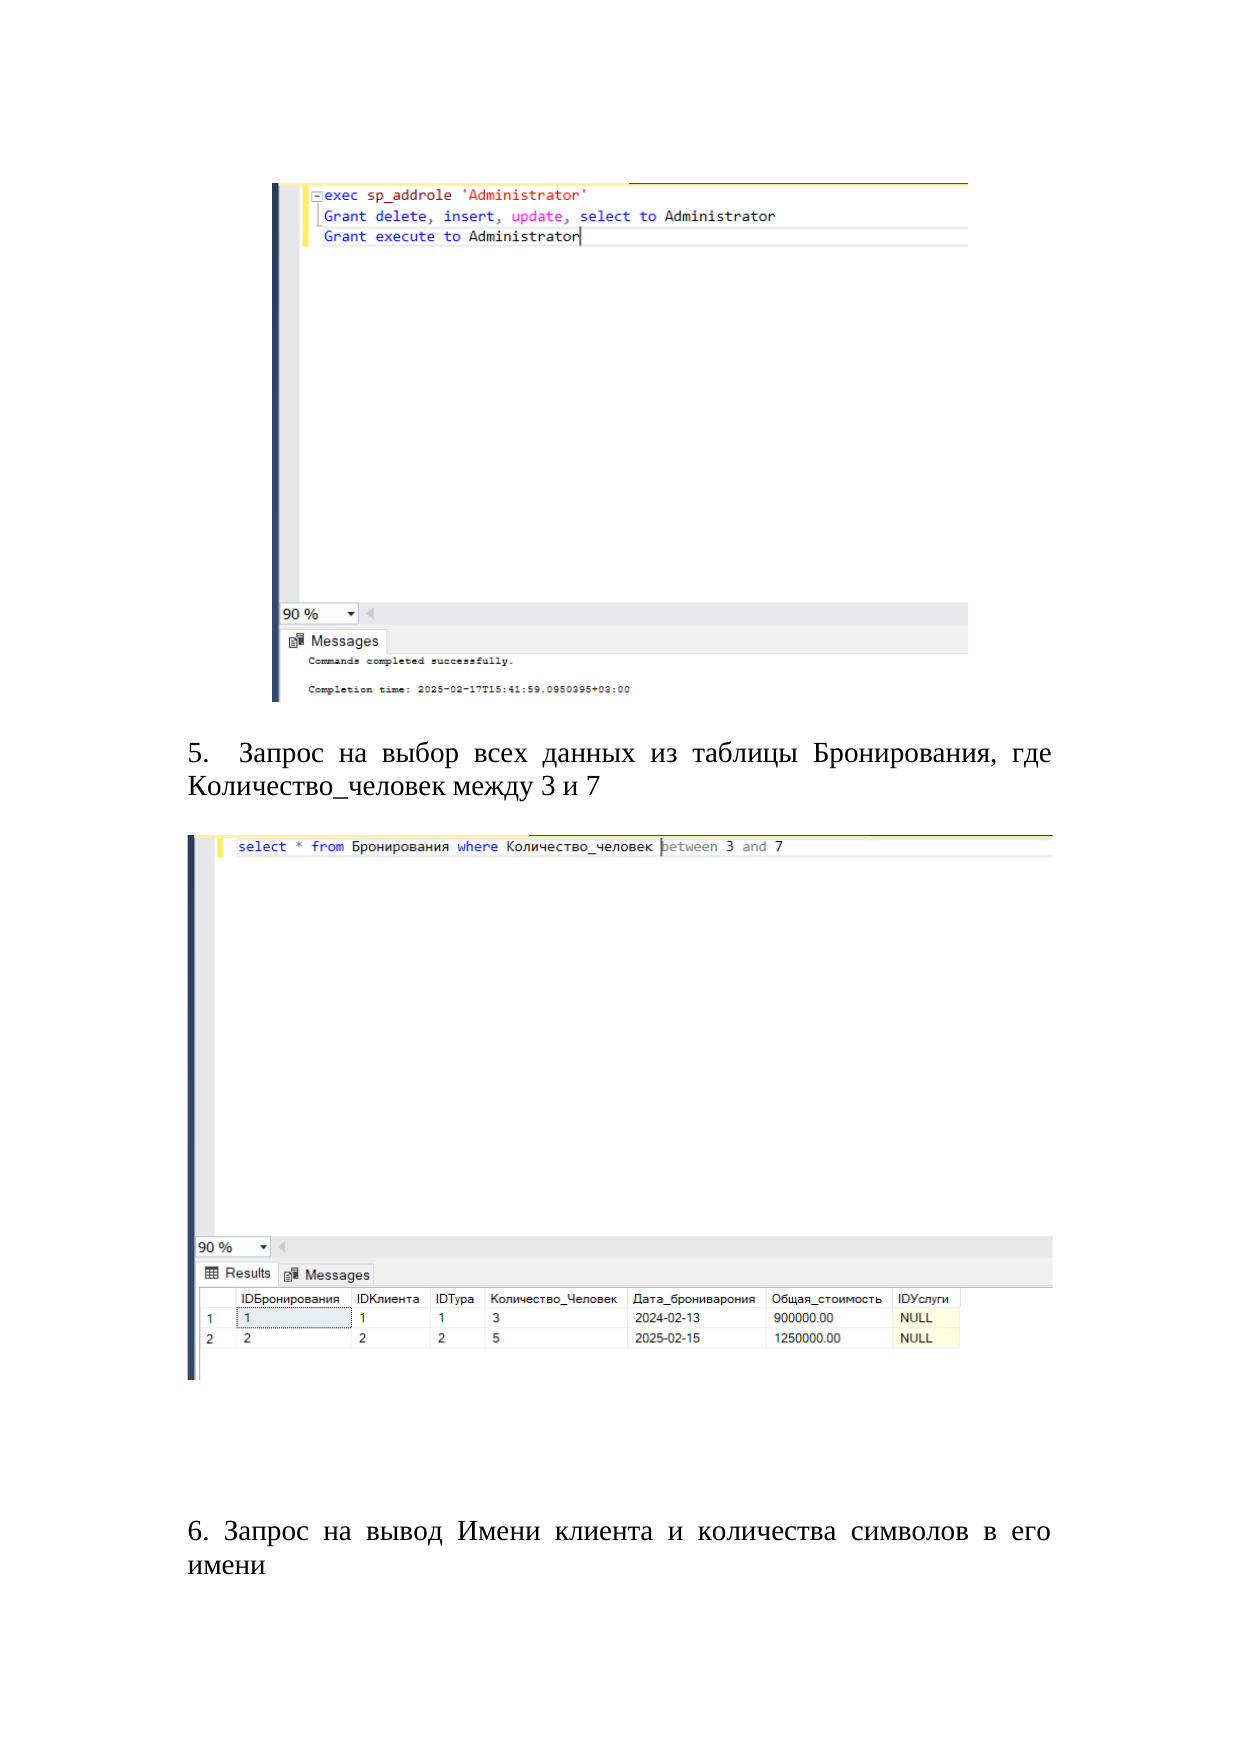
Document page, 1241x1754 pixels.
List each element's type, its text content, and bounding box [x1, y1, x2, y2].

text 6. Запрос на вывод Имени клиента и количества символов в его имени [187, 1513, 1053, 1580]
picture [187, 835, 1053, 1380]
text 5. Запрос на выбор всех данных из таблицы Бронирования, где Количество_человек между 3 и 7 [187, 735, 1053, 802]
picture [272, 183, 969, 702]
